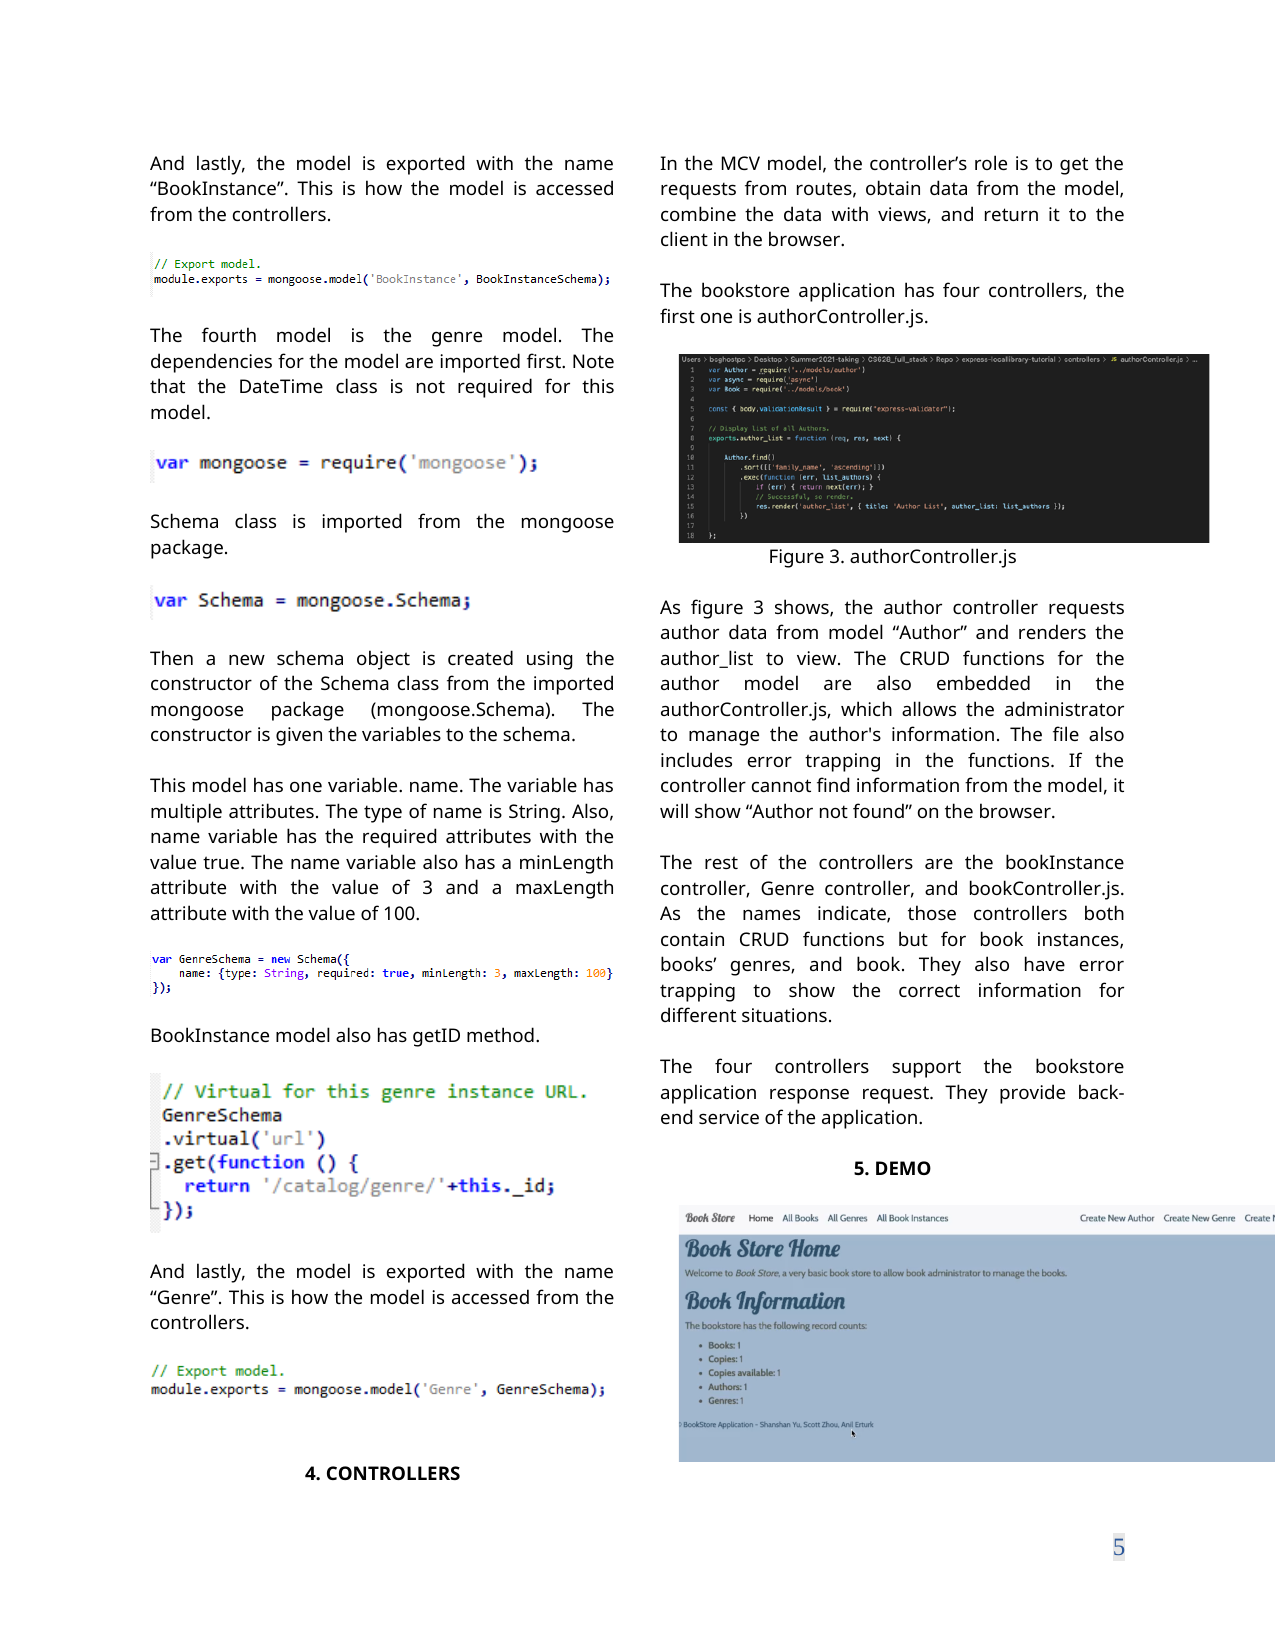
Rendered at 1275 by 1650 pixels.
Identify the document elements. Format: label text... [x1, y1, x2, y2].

picture [150, 252, 615, 297]
text BookInstance model also has getID method. [150, 1023, 615, 1048]
text The fourth model is the genre model. The dependencies for the model are imported first. Note that the DateTime class is not required for this model. [150, 322, 615, 424]
text 4. CONTROLLERS [150, 1460, 615, 1486]
picture [150, 1073, 605, 1233]
text As figure 3 shows, the author controller requests author data from model “Author” and renders the author_list to view. The CRUD functions for the author model are also embedded in the authorController.js, which allows the administrator to manage the author's information. The file also includes error trapping in the functions. If the controller cannot find information from the model, it will show “Author not found” on the browser. [660, 594, 1125, 824]
text Schema class is imported from the mongoose package. [150, 508, 615, 559]
text The rest of the controllers are the bookInstance controller, Genre controller, and bookController.js. As the names indicate, those controllers both contain CRUD functions but for book instances, books’ genres, and book. They also have error trapping to show the correct information for different situations. [660, 849, 1125, 1028]
text The four controllers support the bookstore application response request. They provide back-end service of the application. [660, 1053, 1125, 1130]
text And lastly, the model is exported with the name “Genre”. This is how the model is accessed from the controllers. [150, 1258, 615, 1335]
picture [150, 585, 482, 620]
picture [150, 951, 615, 997]
text And lastly, the model is exported with the name “BookInstance”. This is how the model is accessed from the controllers. [150, 150, 615, 227]
text Figure 3. authorController.js [660, 354, 1125, 568]
picture [150, 1360, 615, 1410]
text In the MCV model, the controller’s role is to get the requests from routes, obtain data from the model, combine the data with views, and return it to the client in the browser. [660, 150, 1125, 252]
text This model has one variable. name. The variable has multiple attributes. The type of name is String. Also, name variable has the required attributes with the value true. The name variable also has a minLength attribute with the value of 3 and a maxLength attribute with the value of 100. [150, 772, 615, 926]
text Then a new schema object is created using the constructor of the Schema class from the imported mongoose package (mongoose.Schema). The constructor is given the variables to the schema. [150, 645, 615, 747]
picture [150, 450, 549, 483]
text The bookstore application has four controllers, the first one is authorController.js. [660, 278, 1125, 329]
text 5. DEMO [660, 1155, 1125, 1181]
